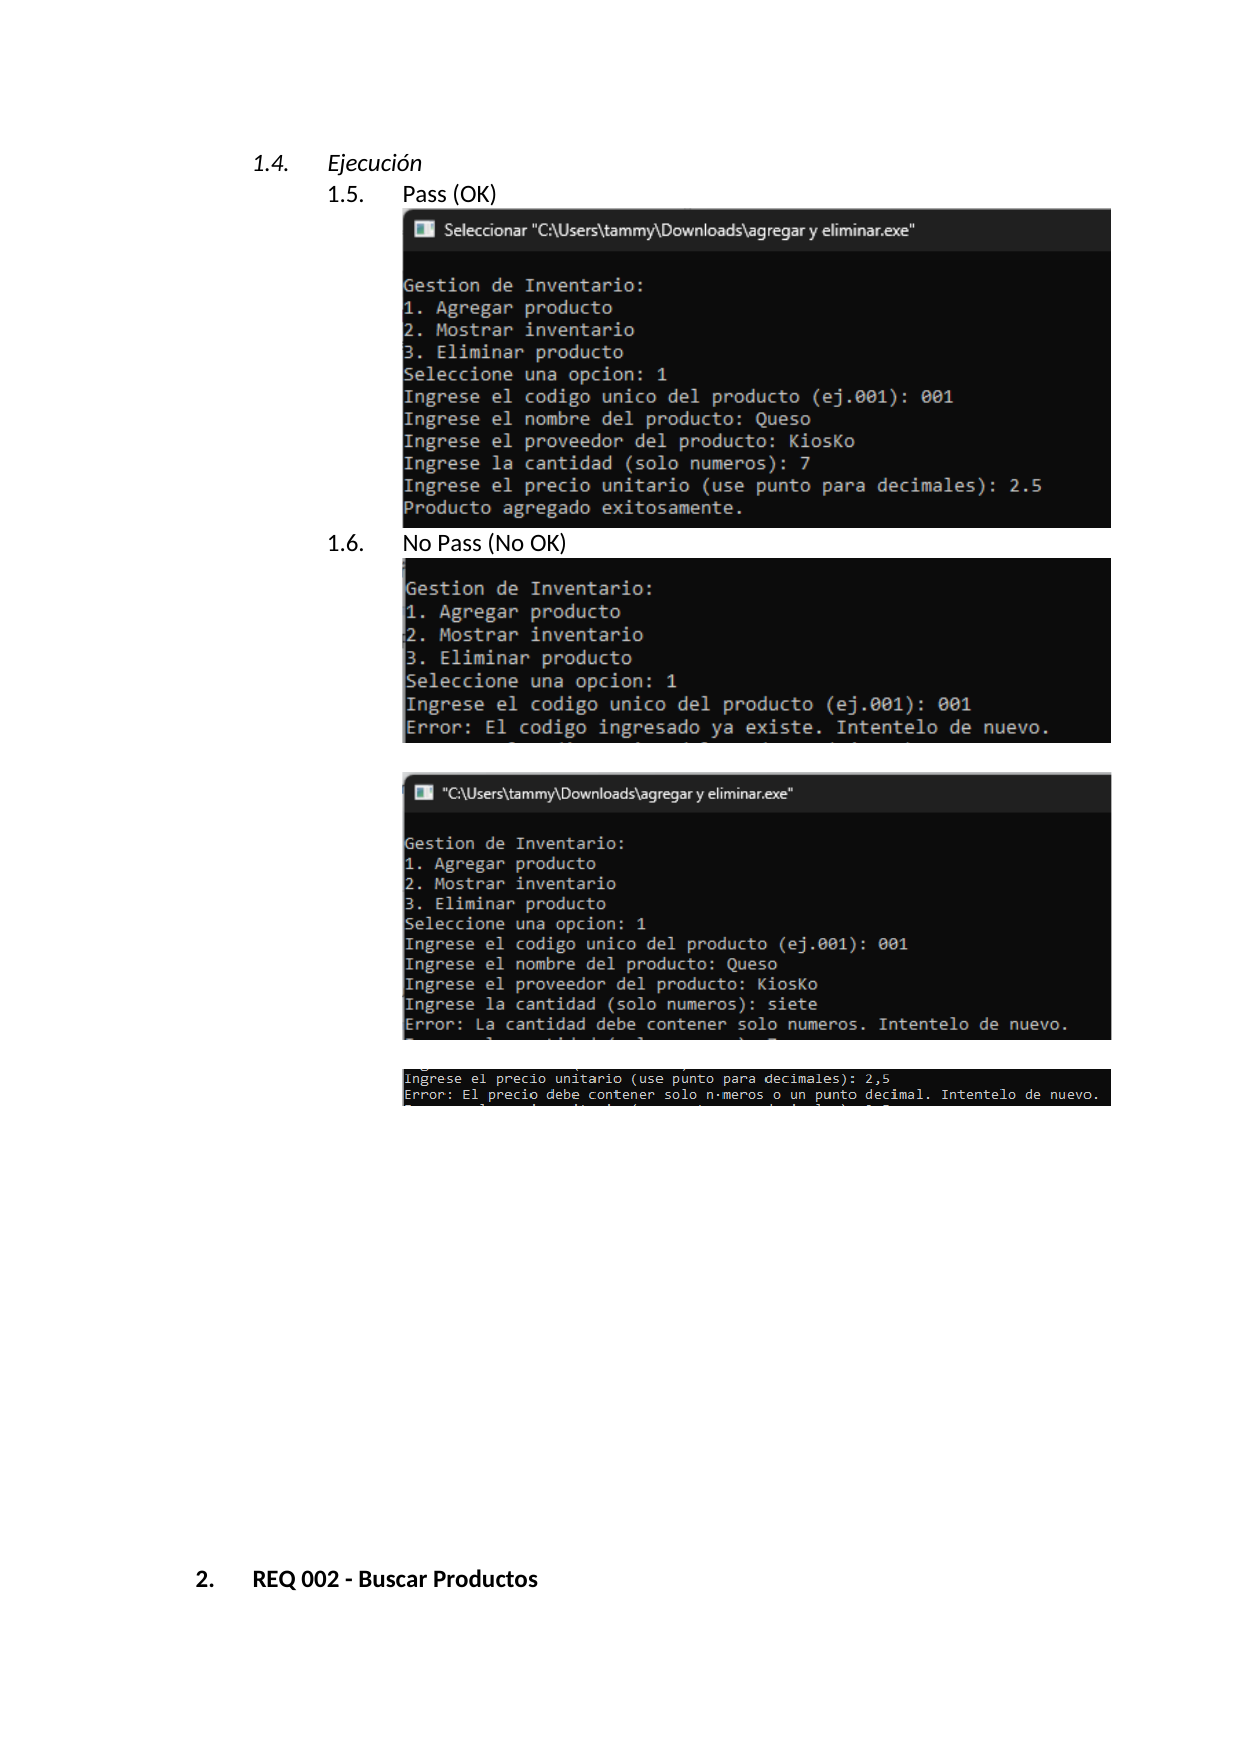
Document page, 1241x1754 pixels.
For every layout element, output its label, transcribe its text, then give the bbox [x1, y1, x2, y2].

subtitle Pass (OK) [365, 178, 1063, 209]
picture [402, 772, 1112, 1040]
picture [402, 208, 1111, 528]
picture [402, 558, 1111, 743]
subtitle No Pass (No OK) [365, 527, 1063, 558]
picture [402, 1069, 1111, 1106]
subtitle REQ 002 - Buscar Productos [215, 1563, 1063, 1593]
subtitle Ejecución [290, 148, 1063, 178]
